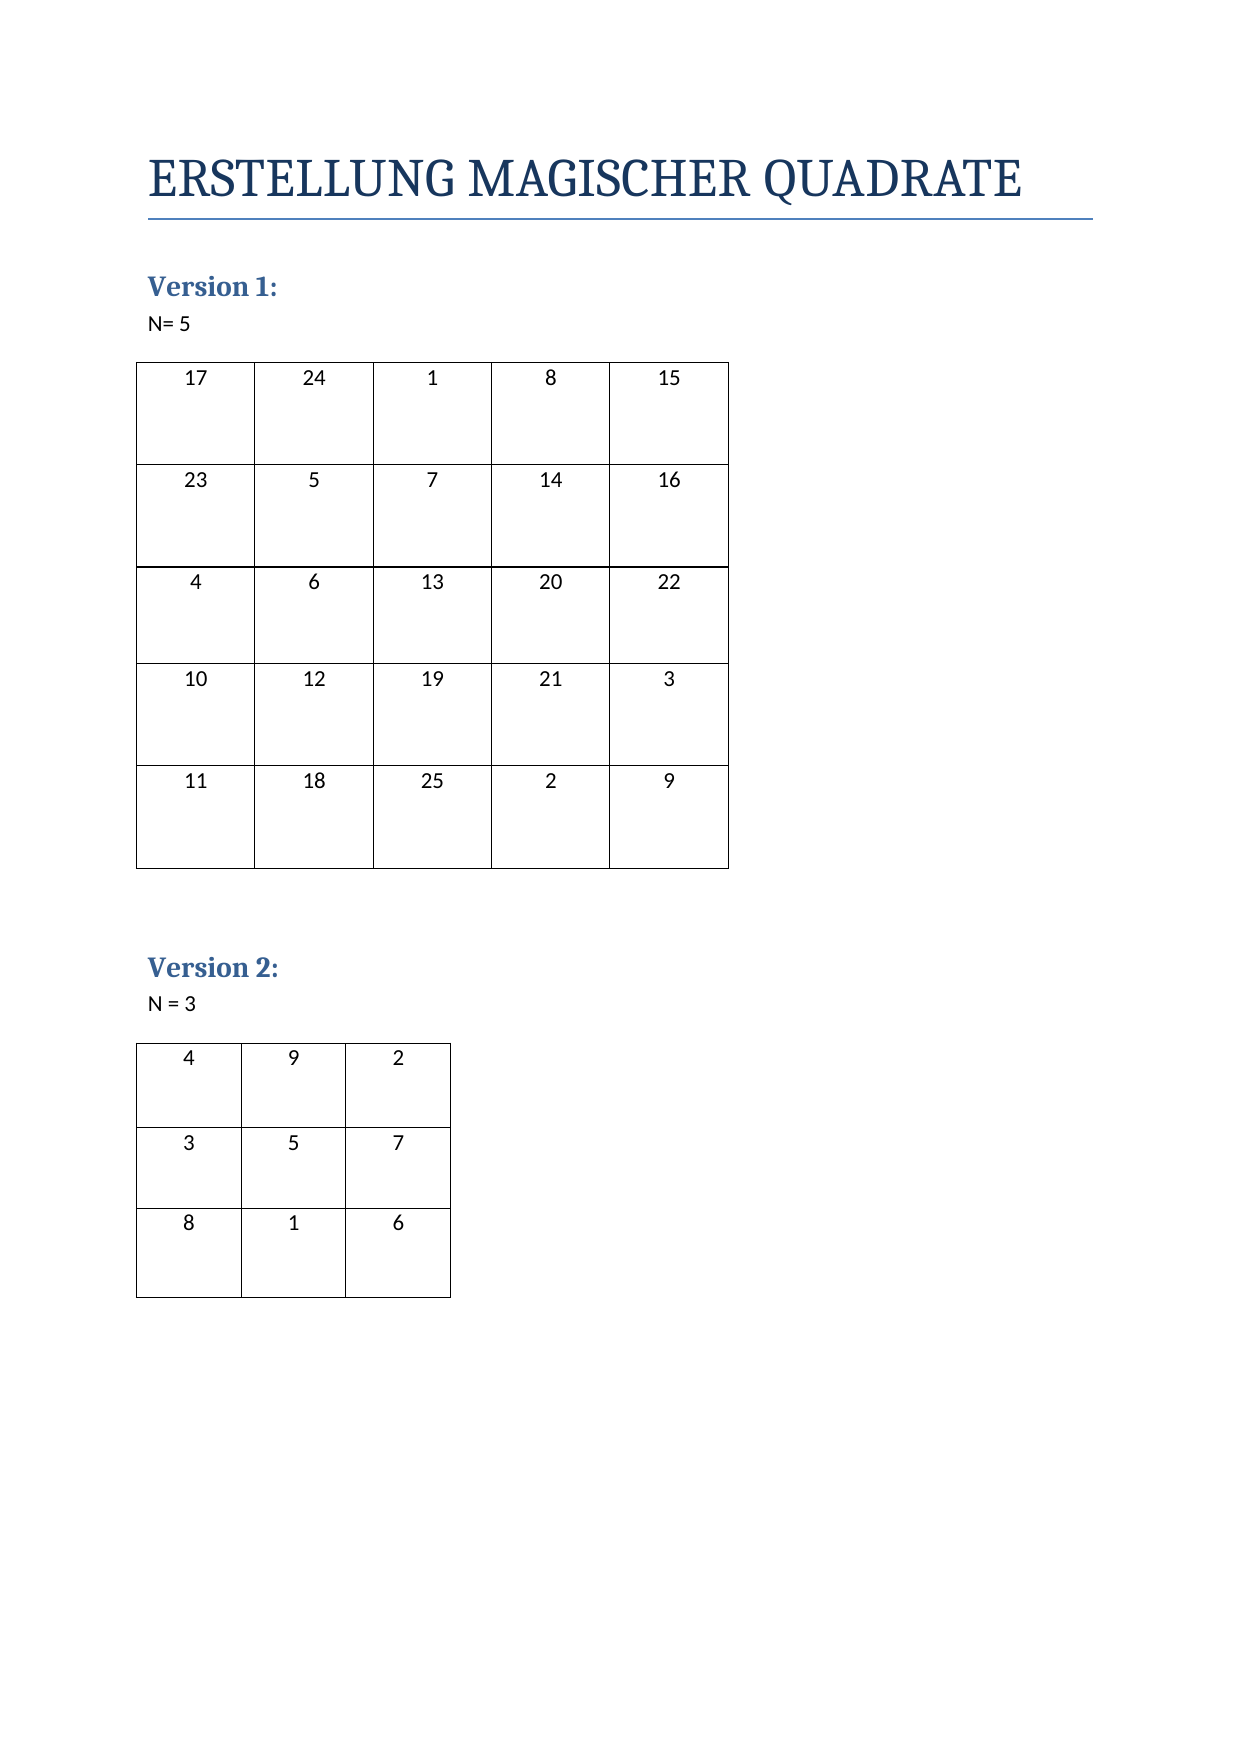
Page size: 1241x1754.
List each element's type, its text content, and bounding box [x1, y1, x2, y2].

table_cell 7 [374, 465, 491, 566]
table_cell 10 [137, 664, 254, 765]
table_cell 14 [492, 465, 609, 566]
table_header 8 [492, 363, 609, 464]
table_cell 22 [610, 568, 728, 663]
table_header 17 [137, 363, 254, 464]
table_cell 13 [374, 568, 491, 663]
subtitle Version 2: [148, 951, 1093, 984]
table_cell 21 [492, 664, 609, 765]
table_cell 19 [374, 664, 491, 765]
table_header 24 [255, 363, 373, 464]
table_cell 1 [242, 1209, 345, 1297]
text N = 3 [148, 989, 1093, 1017]
table_cell 9 [610, 766, 728, 868]
table_header 9 [242, 1044, 345, 1127]
subtitle Version 1: [148, 270, 1093, 304]
table_cell 8 [137, 1209, 241, 1297]
table_cell 7 [346, 1128, 450, 1207]
table_cell 3 [137, 1128, 241, 1207]
table_cell 16 [610, 465, 728, 566]
title ERSTELLUNG MAGISCHER QUADRATE [148, 148, 1093, 218]
table_header 15 [610, 363, 728, 464]
table_header 1 [374, 363, 491, 464]
table_cell 11 [137, 766, 254, 868]
table_cell 2 [492, 766, 609, 868]
table_cell 5 [255, 465, 373, 566]
table_cell 3 [610, 664, 728, 765]
table_cell 5 [242, 1128, 345, 1207]
table_cell 12 [255, 664, 373, 765]
table_cell 25 [374, 766, 491, 868]
table_cell 6 [346, 1209, 450, 1297]
table_header 4 [137, 1044, 241, 1127]
table_cell 18 [255, 766, 373, 868]
table_cell 23 [137, 465, 254, 566]
table_header 2 [346, 1044, 450, 1127]
text N= 5 [148, 309, 1093, 337]
table_cell 6 [255, 568, 373, 663]
table_cell 4 [137, 568, 254, 663]
table_cell 20 [492, 568, 609, 663]
